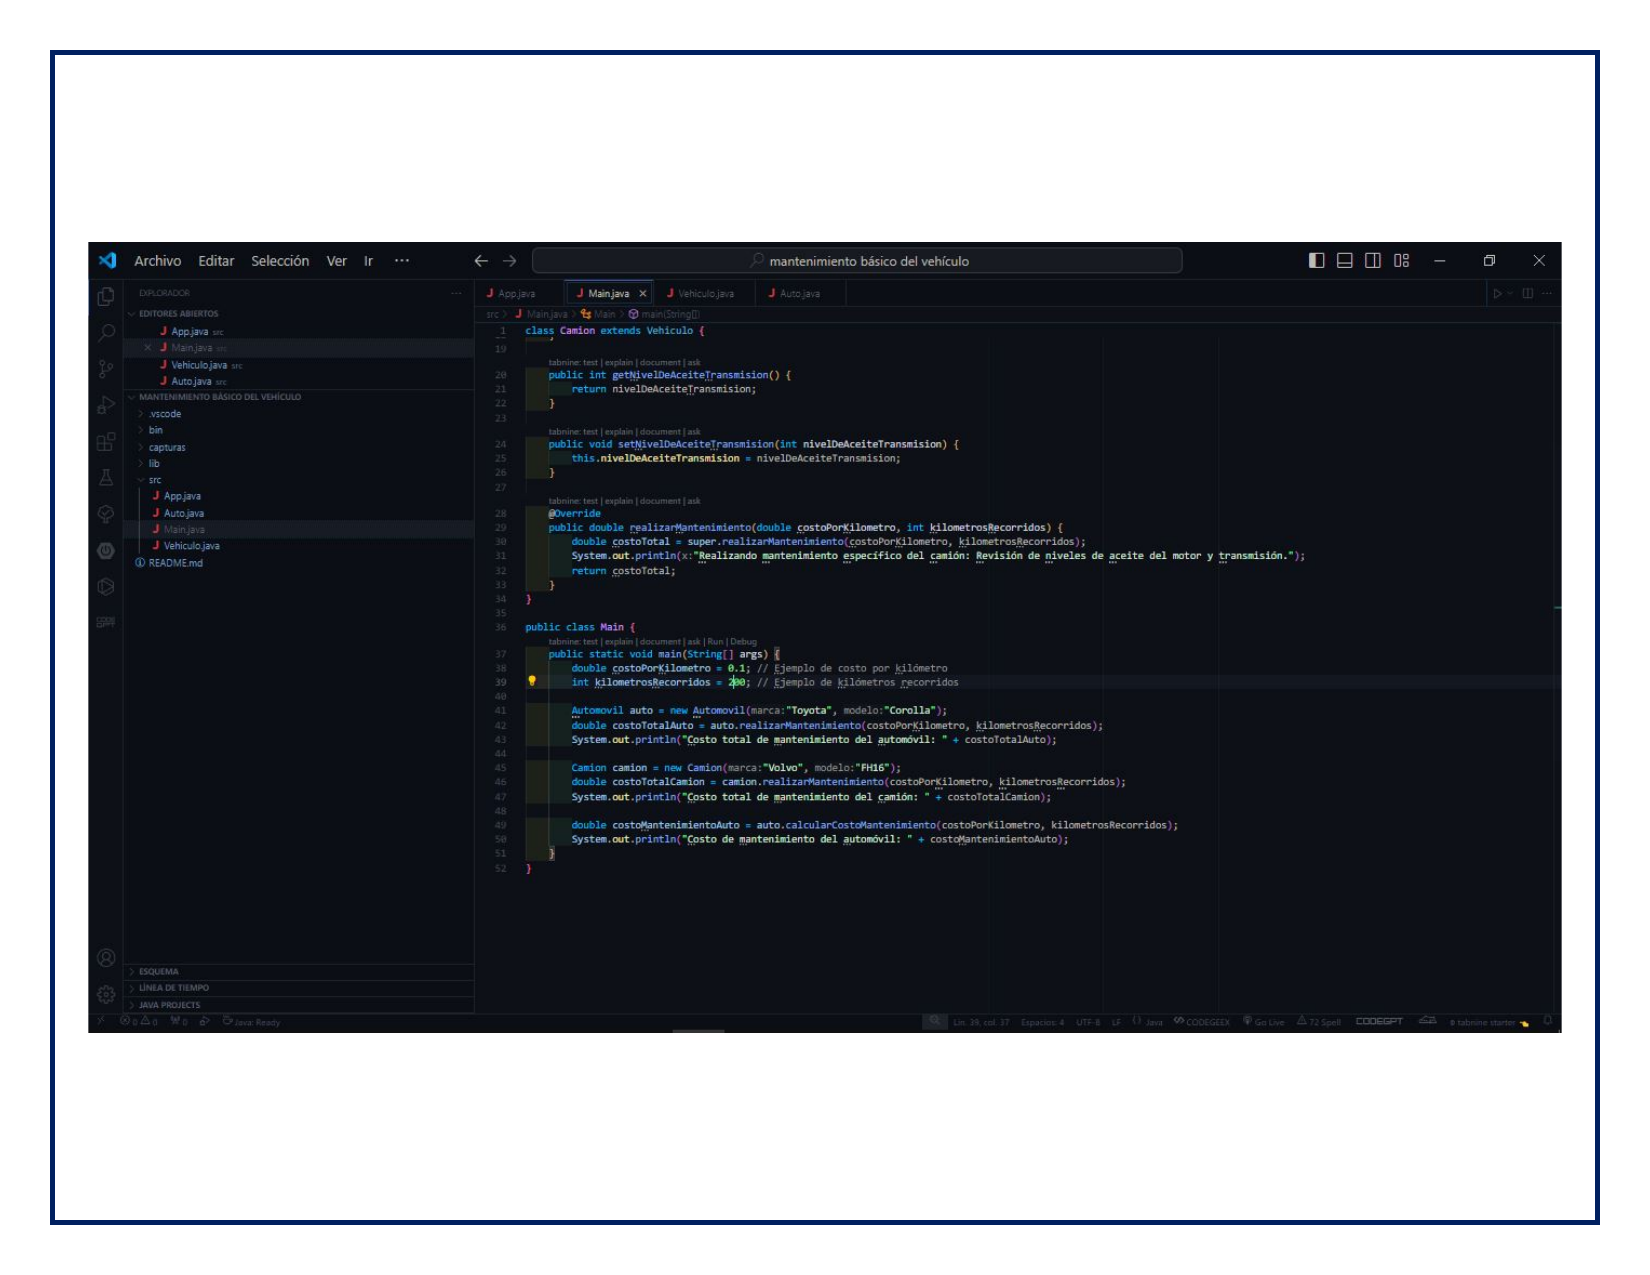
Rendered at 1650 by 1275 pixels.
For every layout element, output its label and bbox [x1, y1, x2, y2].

picture [88, 242, 1562, 1033]
